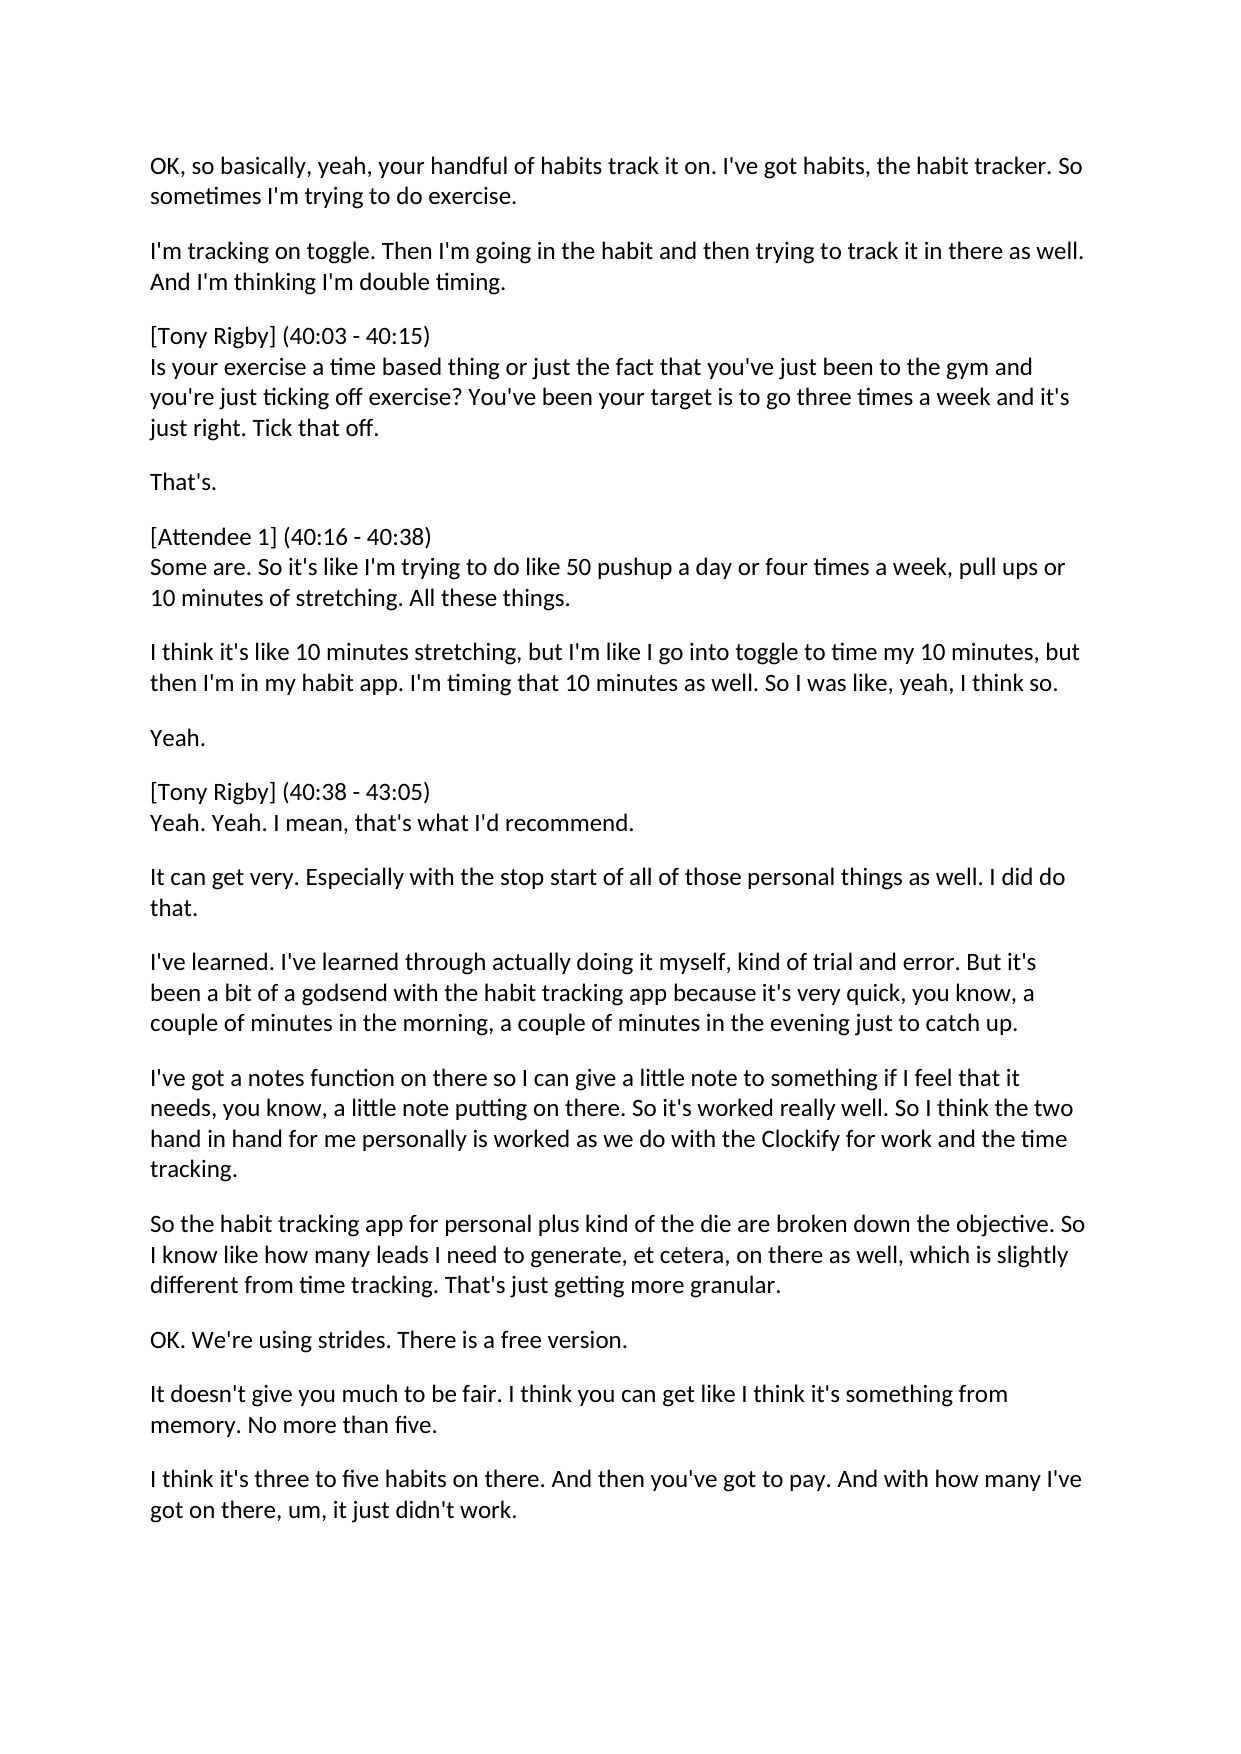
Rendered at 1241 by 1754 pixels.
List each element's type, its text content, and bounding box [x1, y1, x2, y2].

text [Tony Rigby] (40:03 - 40:15) [150, 320, 1090, 351]
text OK, so basically, yeah, your handful of habits track it on. I've got habits, the habit tracker. So sometimes I'm trying to do exercise. [150, 150, 1090, 211]
text That's. [150, 466, 1090, 497]
text It can get very. Especially with the stop start of all of those personal things as well. I did do that. [150, 861, 1090, 922]
text Yeah. [150, 722, 1090, 752]
text I think it's like 10 minutes stretching, but I'm like I go into toggle to time my 10 minutes, but then I'm in my habit app. I'm timing that 10 minutes as well. So I was like, yeah, I think so. [150, 637, 1090, 698]
text I think it's three to five habits on there. And then you've got to pay. And with how many I've got on there, um, it just didn't work. [150, 1463, 1090, 1524]
text I've learned. I've learned through actually doing it myself, kind of trial and error. But it's been a bit of a godsend with the habit tracking app because it's very quick, you know, a couple of minutes in the morning, a couple of minutes in the evening just to catch up. [150, 946, 1090, 1038]
text [Attendee 1] (40:16 - 40:38) [150, 521, 1090, 551]
text Is your exercise a time based thing or just the fact that you've just been to the gym and you're just ticking off exercise? You've been your target is to go three times a week and it's just right. Tick that off. [150, 351, 1090, 442]
text OK. We're using strides. There is a free version. [150, 1324, 1090, 1354]
text It doesn't give you much to be fair. I think you can get like I think it's something from memory. No more than five. [150, 1378, 1090, 1439]
text [Tony Rigby] (40:38 - 43:05) [150, 776, 1090, 807]
text I've got a notes function on there so I can give a little note to something if I feel that it needs, you know, a little note putting on there. So it's worked really well. So I think the two hand in hand for me personally is worked as we do with the Clockify for work and the time tracking. [150, 1062, 1090, 1184]
text Some are. So it's like I'm trying to do like 50 pushup a day or four times a week, pull ups or 10 minutes of stretching. All these things. [150, 551, 1090, 612]
text Yeah. Yeah. I mean, that's what I'd recommend. [150, 807, 1090, 837]
text I'm tracking on toggle. Then I'm going in the habit and then trying to track it in there as well. And I'm thinking I'm double timing. [150, 235, 1090, 296]
text So the habit tracking app for personal plus kind of the die are broken down the objective. So I know like how many leads I need to generate, et cetera, on there as well, which is slightly different from time tracking. That's just getting more granular. [150, 1208, 1090, 1300]
